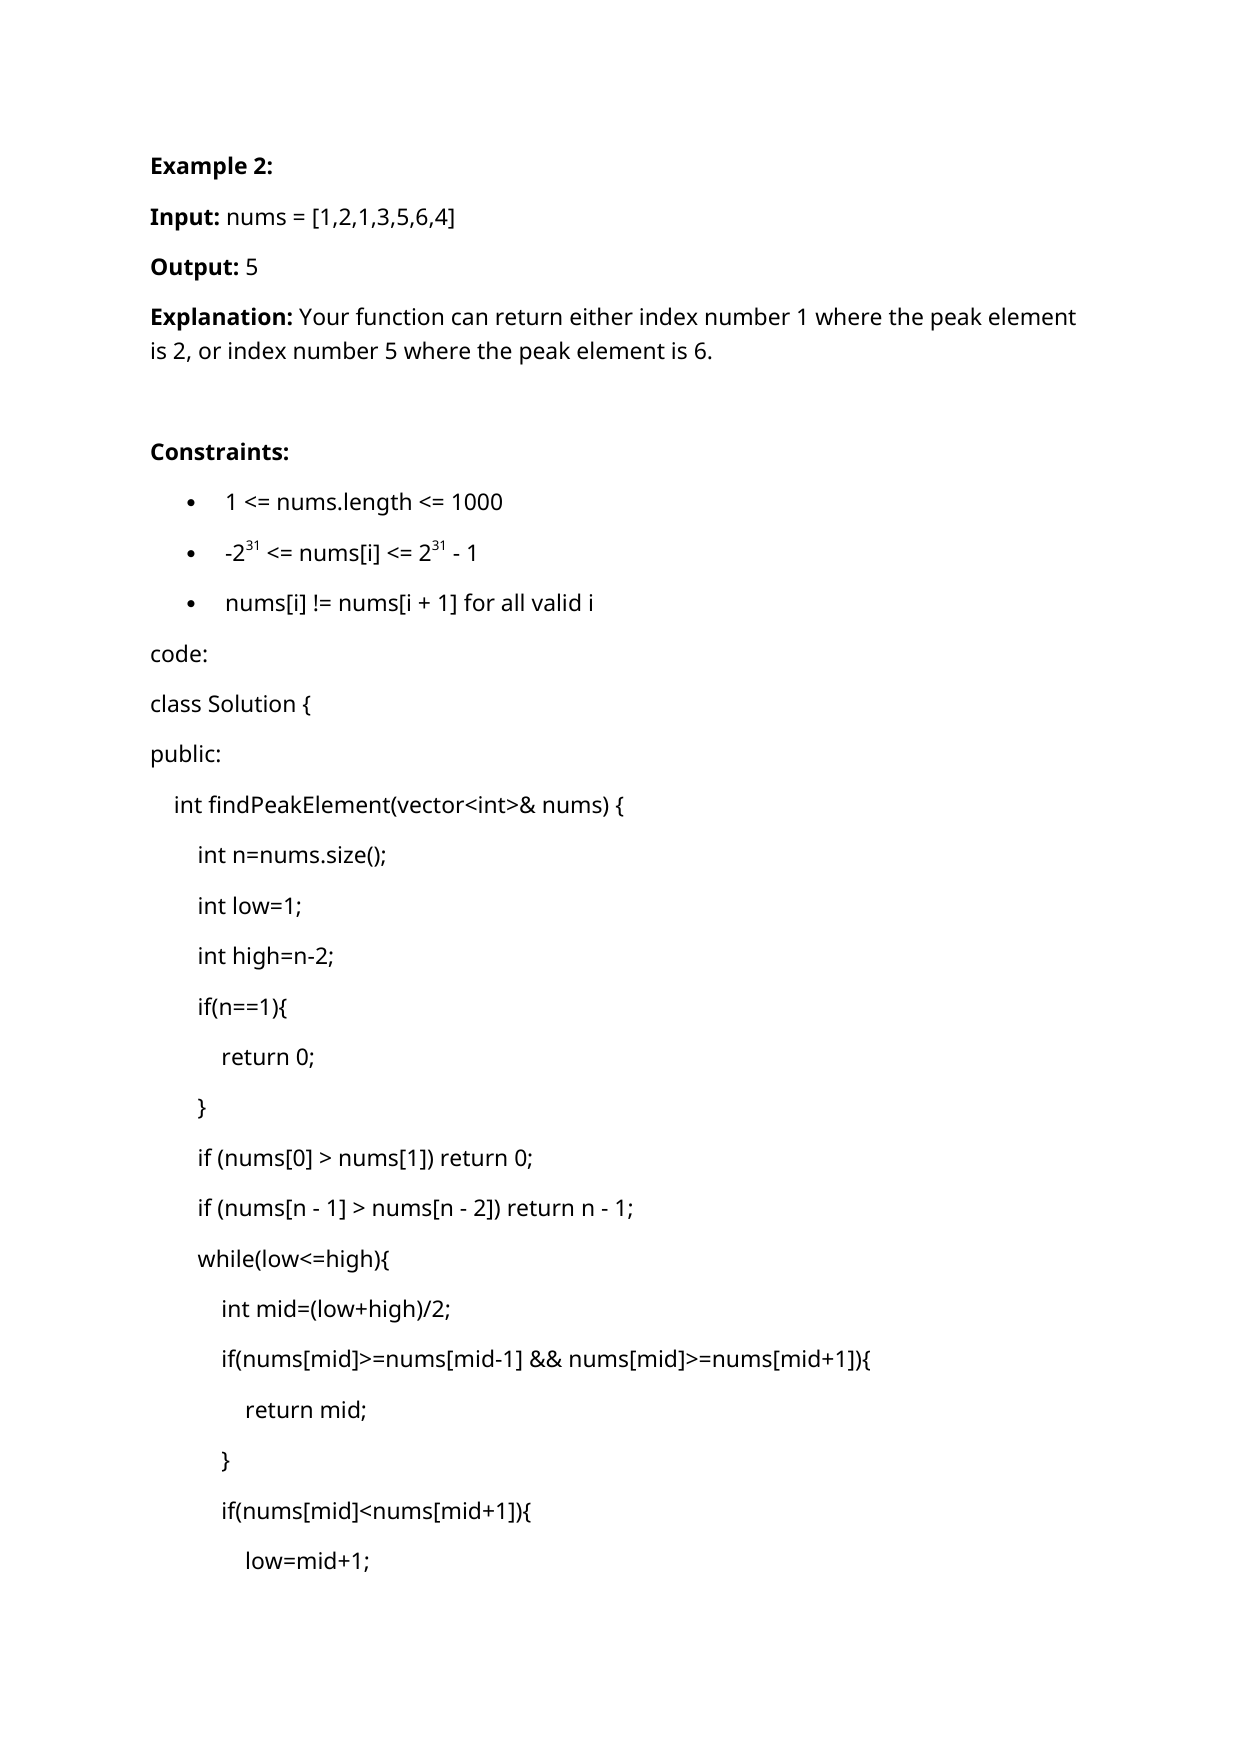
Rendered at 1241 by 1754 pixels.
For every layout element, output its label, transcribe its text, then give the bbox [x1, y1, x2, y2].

text if(nums[mid]<nums[mid+1]){ [150, 1494, 1090, 1526]
text if(nums[mid]>=nums[mid-1] && nums[mid]>=nums[mid+1]){ [150, 1343, 1090, 1374]
text return mid; [150, 1394, 1090, 1425]
text int n=nums.size(); [150, 839, 1090, 870]
text int high=n-2; [150, 940, 1090, 971]
text return 0; [150, 1041, 1090, 1072]
list -231 <= nums[i] <= 231 - 1 [187, 537, 1090, 568]
text Input: nums = [1,2,1,3,5,6,4] [150, 200, 1090, 232]
text if(n==1){ [150, 990, 1090, 1022]
list nums[i] != nums[i + 1] for all valid i [187, 587, 1090, 618]
text } [150, 1091, 1090, 1122]
text Explanation: Your function can return either index number 1 where the peak element is 2, or index number 5 where the peak element is 6. [150, 301, 1090, 366]
text class Solution { [150, 688, 1090, 719]
text while(low<=high){ [150, 1242, 1090, 1274]
text code: [150, 637, 1090, 669]
text Example 2: [150, 150, 1090, 181]
list 1 <= nums.length <= 1000 [187, 486, 1090, 517]
text low=mid+1; [150, 1545, 1090, 1576]
text int findPeakElement(vector<int>& nums) { [150, 789, 1090, 820]
text } [150, 1444, 1090, 1475]
text if (nums[0] > nums[1]) return 0; [150, 1142, 1090, 1173]
text int mid=(low+high)/2; [150, 1293, 1090, 1324]
text public: [150, 738, 1090, 769]
text if (nums[n - 1] > nums[n - 2]) return n - 1; [150, 1192, 1090, 1223]
text int low=1; [150, 889, 1090, 921]
text Constraints: [150, 436, 1090, 467]
text Output: 5 [150, 251, 1090, 282]
